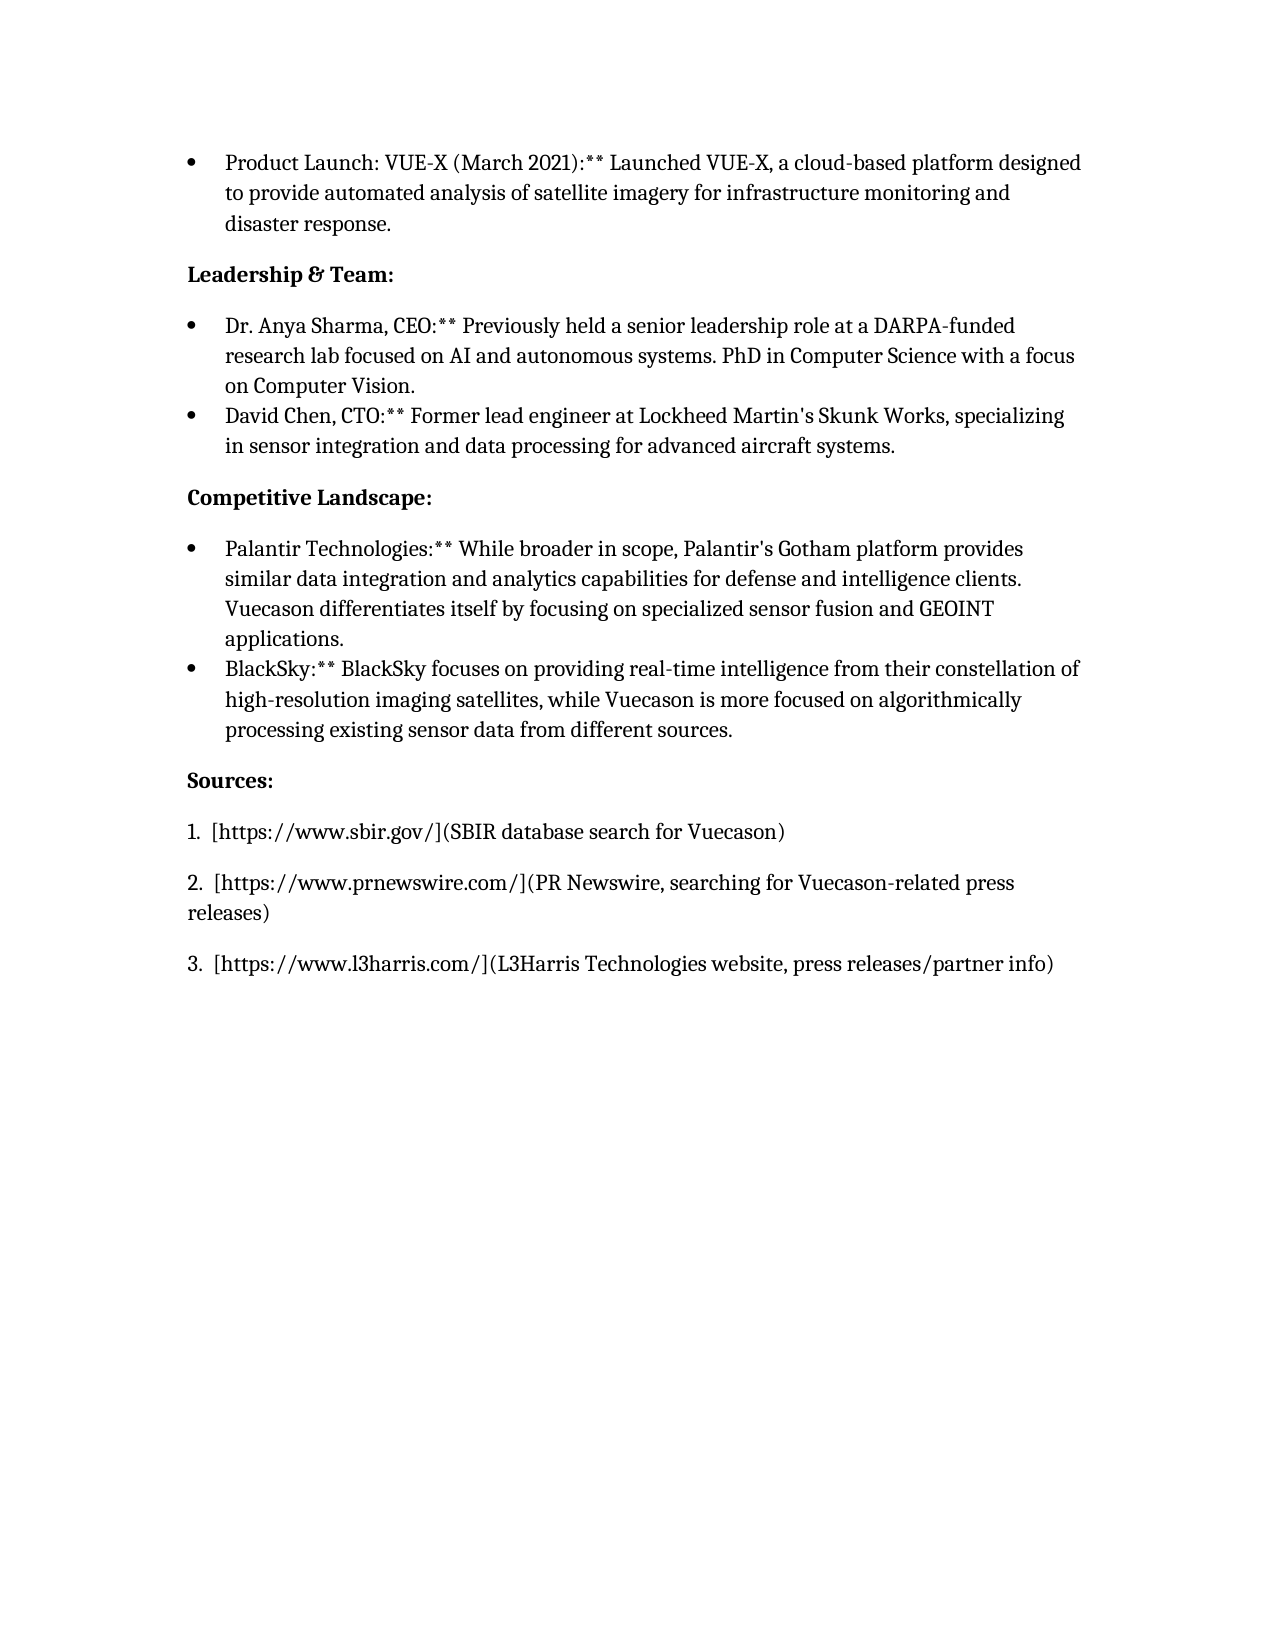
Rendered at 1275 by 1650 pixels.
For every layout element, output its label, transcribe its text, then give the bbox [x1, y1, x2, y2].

list Product Launch: VUE-X (March 2021):** Launched VUE-X, a cloud-based platform designed to provide automated analysis of satellite imagery for infrastructure monitoring and disaster response. [187, 150, 1087, 237]
text 1. [https://www.sbir.gov/](SBIR database search for Vuecason) [187, 819, 1087, 845]
text Competitive Landscape: [187, 484, 1087, 511]
text Sources: [187, 768, 1087, 794]
list David Chen, CTO:** Former lead engineer at Lockheed Martin's Skunk Works, specializing in sensor integration and data processing for advanced aircraft systems. [187, 403, 1087, 460]
list Palantir Technologies:** While broader in scope, Palantir's Gotham platform provides similar data integration and analytics capabilities for defense and intelligence clients. Vuecason differentiates itself by focusing on specialized sensor fusion and GEOINT applications. [187, 535, 1087, 652]
list BlackSky:** BlackSky focuses on providing real-time intelligence from their constellation of high-resolution imaging satellites, while Vuecason is more focused on algorithmically processing existing sensor data from different sources. [187, 656, 1087, 743]
list Dr. Anya Sharma, CEO:** Previously held a senior leadership role at a DARPA-funded research lab focused on AI and autonomous systems. PhD in Computer Science with a focus on Computer Vision. [187, 312, 1087, 399]
text 3. [https://www.l3harris.com/](L3Harris Technologies website, press releases/partner info) [187, 951, 1087, 977]
text Leadership & Team: [187, 261, 1087, 288]
text 2. [https://www.prnewswire.com/](PR Newswire, searching for Vuecason-related press releases) [187, 870, 1087, 926]
